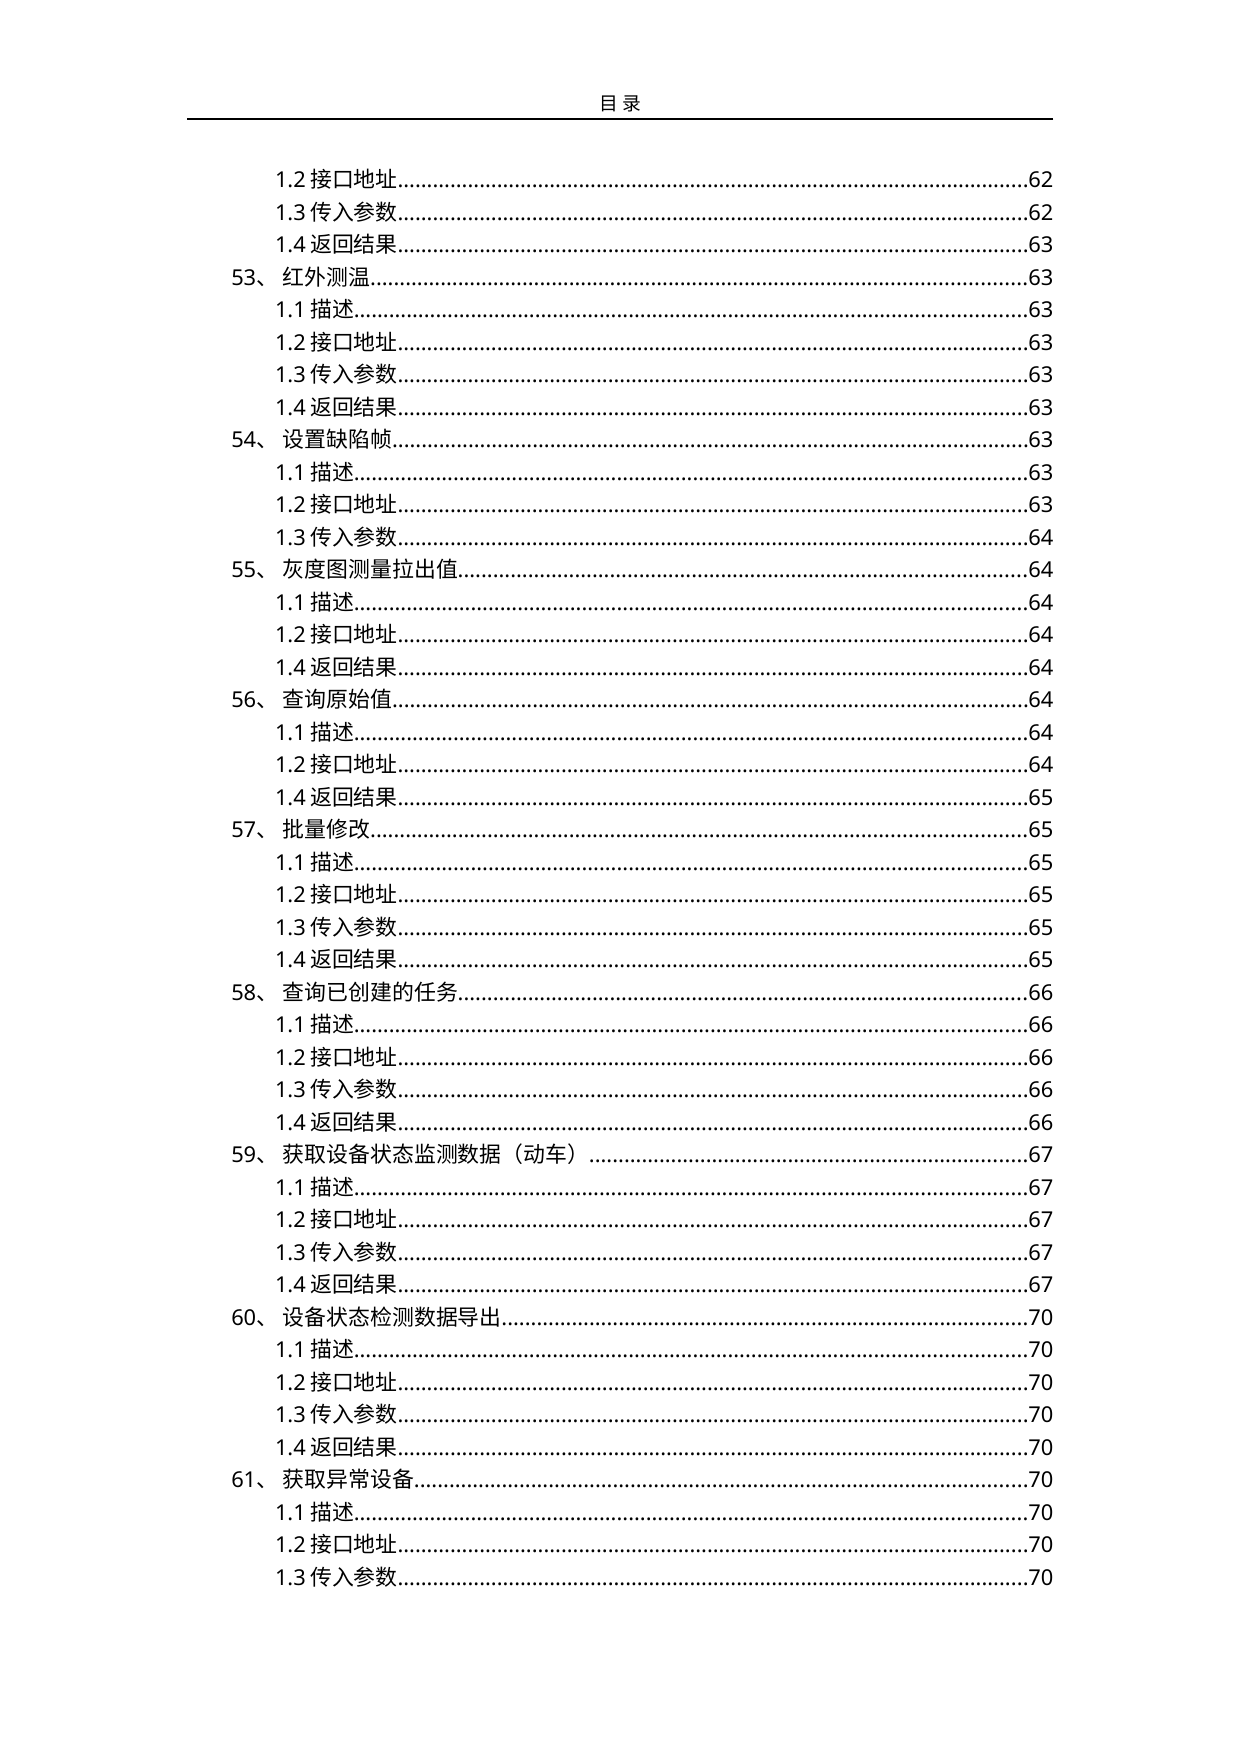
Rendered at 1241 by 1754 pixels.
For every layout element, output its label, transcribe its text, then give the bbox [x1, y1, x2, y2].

text 1.3传入参数 70 [275, 1397, 1053, 1429]
text 60、 设备状态检测数据导出 70 [231, 1299, 1053, 1332]
text 1.4返回结果 65 [275, 942, 1053, 974]
text 1.2接口地址 66 [275, 1039, 1053, 1072]
text 1.2接口地址 64 [275, 747, 1053, 779]
text 58、 查询已创建的任务 66 [231, 974, 1053, 1007]
text 1.2接口地址 63 [275, 324, 1053, 357]
text 57、 批量修改 65 [231, 812, 1053, 844]
text 1.1描述 65 [275, 844, 1053, 877]
text 1.4返回结果 63 [275, 227, 1053, 259]
text 1.3传入参数 65 [275, 909, 1053, 942]
text 1.2接口地址 67 [275, 1202, 1053, 1234]
text 54、 设置缺陷帧 63 [231, 422, 1053, 454]
text 1.4返回结果 67 [275, 1267, 1053, 1299]
text 1.1描述 70 [275, 1332, 1053, 1364]
text 1.1描述 66 [275, 1007, 1053, 1039]
text 1.2接口地址 62 [275, 162, 1053, 194]
text 1.4返回结果 66 [275, 1104, 1053, 1137]
text 1.1描述 64 [275, 714, 1053, 747]
text 55、 灰度图测量拉出值 64 [231, 552, 1053, 584]
text 1.2接口地址 70 [275, 1527, 1053, 1559]
text 1.4返回结果 64 [275, 649, 1053, 682]
text 1.3传入参数 63 [275, 357, 1053, 389]
text 1.4返回结果 70 [275, 1429, 1053, 1462]
text 56、 查询原始值 64 [231, 682, 1053, 714]
text 53、 红外测温 63 [231, 259, 1053, 292]
text 1.4返回结果 63 [275, 389, 1053, 422]
text 1.2接口地址 63 [275, 487, 1053, 519]
text 59、 获取设备状态监测数据（动车） 67 [231, 1137, 1053, 1169]
text 1.4返回结果 65 [275, 779, 1053, 812]
text 1.2接口地址 64 [275, 617, 1053, 649]
text 1.3传入参数 62 [275, 194, 1053, 227]
text 1.2接口地址 70 [275, 1364, 1053, 1397]
text 1.1描述 64 [275, 584, 1053, 617]
text 1.3传入参数 64 [275, 519, 1053, 552]
text 1.1描述 70 [275, 1494, 1053, 1527]
text 1.2接口地址 65 [275, 877, 1053, 909]
text 1.3传入参数 70 [275, 1559, 1053, 1592]
text 61、 获取异常设备 70 [231, 1462, 1053, 1494]
text 1.3传入参数 66 [275, 1072, 1053, 1104]
text 1.3传入参数 67 [275, 1234, 1053, 1267]
text 1.1描述 63 [275, 292, 1053, 324]
text 1.1描述 67 [275, 1169, 1053, 1202]
text 1.1描述 63 [275, 454, 1053, 487]
